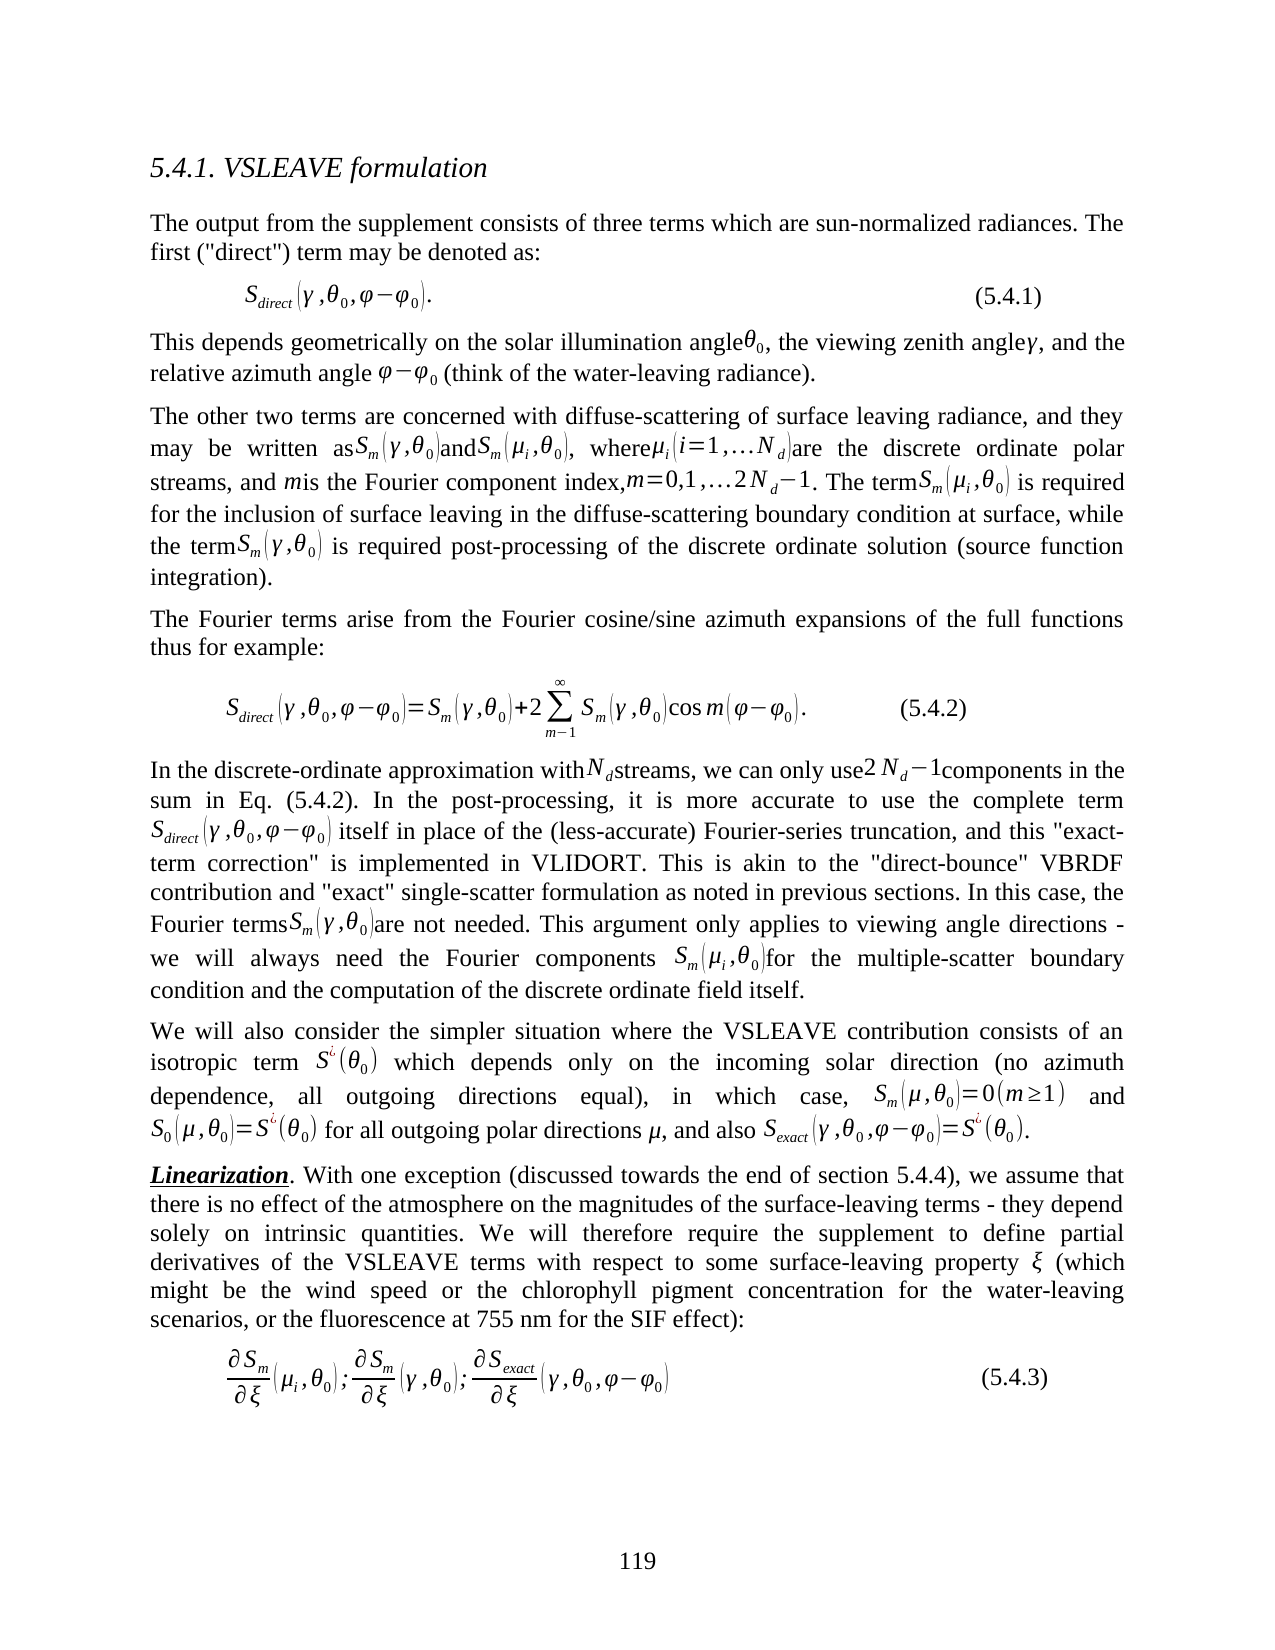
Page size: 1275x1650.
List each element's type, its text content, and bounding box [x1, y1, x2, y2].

text The Fourier terms arise from the Fourier cosine/sine azimuth expansions of the full functions thus for example: [150, 604, 1125, 661]
text The other two terms are concerned with diffuse-scattering of surface leaving radiance, and they may be written asand, whereare the discrete ordinate polar streams, and is the Fourier component index,. The term is required for the inclusion of surface leaving in the diffuse-scattering boundary condition at surface, while the term is required post-processing of the discrete ordinate solution (source function integration). [150, 401, 1125, 591]
text In the discrete-ordinate approximation withstreams, we can only usecomponents in the sum in Eq. (5.4.2). In the post-processing, it is more accurate to use the complete term itself in place of the (less-accurate) Fourier-series truncation, and this "exact-term correction" is implemented in VLIDORT. This is akin to the "direct-bounce" VBRDF contribution and "exact" single-scatter formulation as noted in previous sections. In this case, the Fourier termsare not needed. This argument only applies to viewing angle directions - we will always need the Fourier components for the multiple-scatter boundary condition and the computation of the discrete ordinate field itself. [150, 753, 1125, 1004]
text 5.4.1. VSLEAVE formulation [150, 150, 1125, 183]
text The output from the supplement consists of three terms which are sun-normalized radiances. The first ("direct") term may be denoted as: [150, 208, 1125, 266]
text (5.4.2) [150, 674, 1125, 741]
text (5.4.1) [150, 278, 1125, 313]
text This depends geometrically on the solar illumination angle, the viewing zenith angle, and the relative azimuth angle (think of the water-leaving radiance). [150, 326, 1125, 388]
text (5.4.3) [150, 1346, 1125, 1408]
text Linearization. With one exception (discussed towards the end of section 5.4.4), we assume that there is no effect of the atmosphere on the magnitudes of the surface-leaving terms - they depend solely on intrinsic quantities. We will therefore require the supplement to define partial derivatives of the VSLEAVE terms with respect to some surface-leaving property (which might be the wind speed or the chlorophyll pigment concentration for the water-leaving scenarios, or the fluorescence at 755 nm for the SIF effect): [150, 1161, 1125, 1333]
text We will also consider the simpler situation where the VSLEAVE contribution consists of an isotropic term which depends only on the incoming solar direction (no azimuth dependence, all outgoing directions equal), in which case, and for all outgoing polar directions μ, and also . [150, 1016, 1125, 1148]
